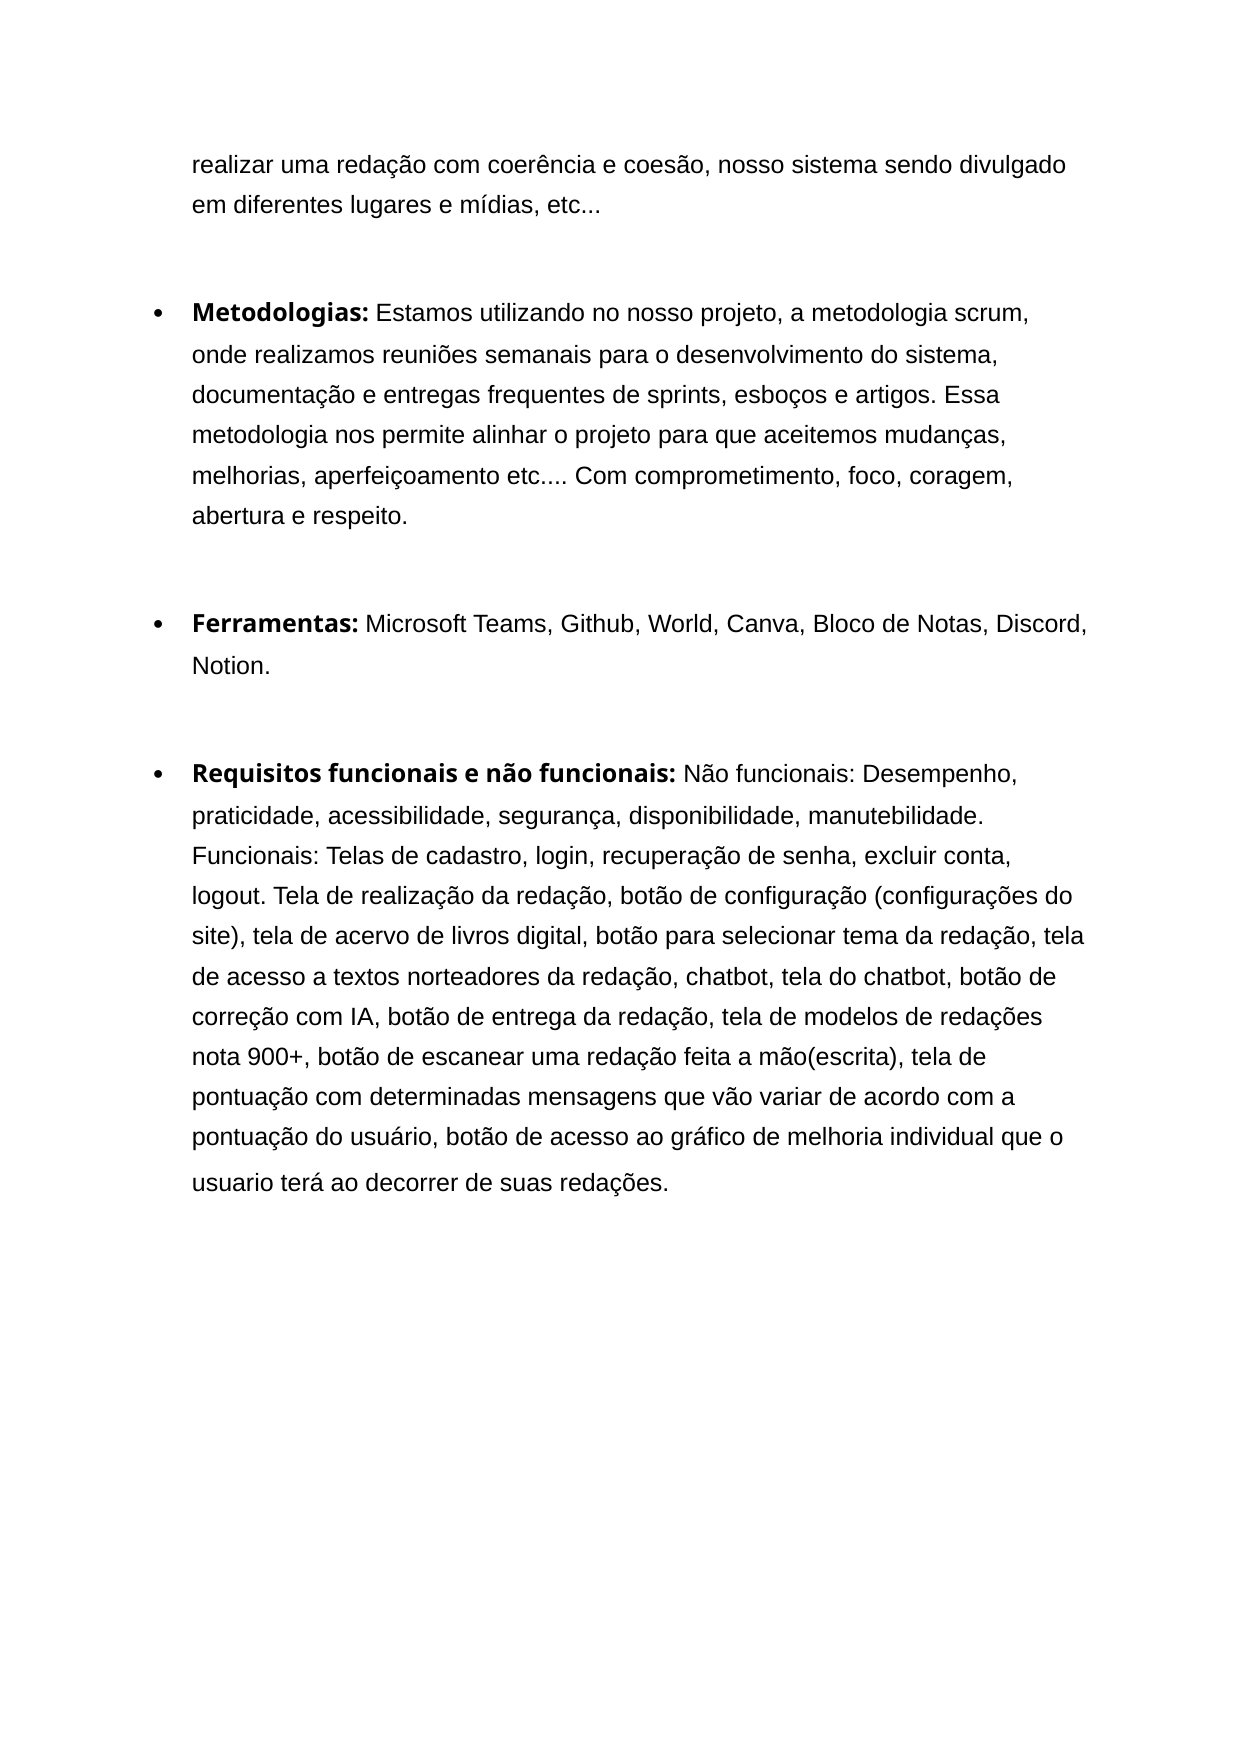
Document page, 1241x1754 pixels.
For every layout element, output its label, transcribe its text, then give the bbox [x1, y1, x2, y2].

list Requisitos funcionais e não funcionais: Não funcionais: Desempenho, praticidade, acessibilidade, segurança, disponibilidade, manutebilidade. Funcionais: Telas de cadastro, login, recuperação de senha, excluir conta, logout. Tela de realização da redação, botão de configuração (configurações do site), tela de acervo de livros digital, botão para selecionar tema da redação, tela de acesso a textos norteadores da redação, chatbot, tela do chatbot, botão de correção com IA, botão de entrega da redação, tela de modelos de redações nota 900+, botão de escanear uma redação feita a mão(escrita), tela de pontuação com determinadas mensagens que vão variar de acordo com a pontuação do usuário, botão de acesso ao gráfico de melhoria individual que o usuario terá ao decorrer de suas redações. [154, 781, 1090, 1224]
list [154, 150, 1090, 219]
list Metodologias: Estamos utilizando no nosso projeto, a metodologia scrum, onde realizamos reuniões semanais para o desenvolvimento do sistema, documentação e entregas frequentes de sprints, esboços e artigos. Essa metodologia nos permite alinhar o projeto para que aceitemos mudanças, melhorias, aperfeiçoamento etc.... Com comprometimento, foco, coragem, abertura e respeito. [154, 303, 1090, 538]
list Ferramentas: Microsoft Teams, Github, World, Canva, Bloco de Notas, Discord, Notion. [154, 622, 1090, 696]
